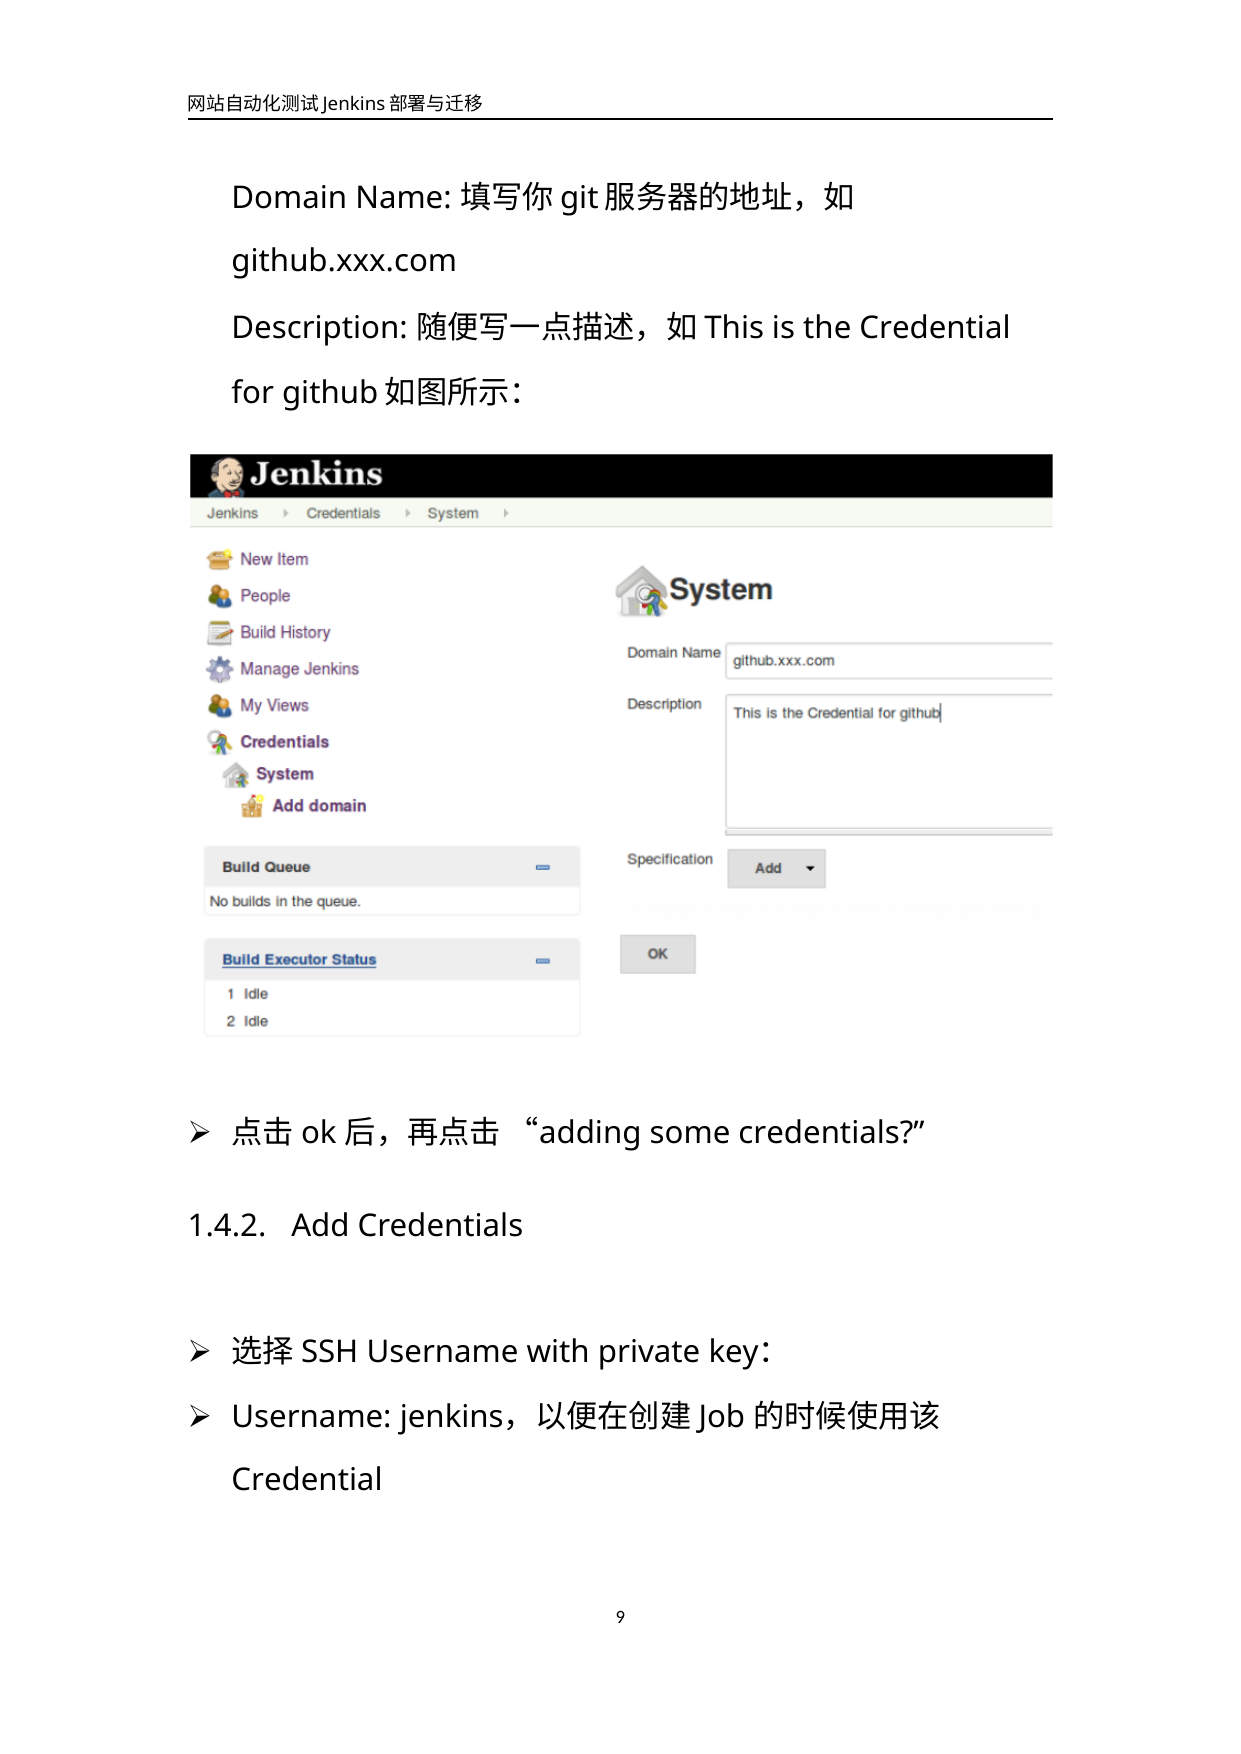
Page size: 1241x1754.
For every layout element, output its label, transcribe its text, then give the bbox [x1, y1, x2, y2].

subtitle Add Credentials [187, 1192, 1053, 1257]
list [187, 162, 1053, 422]
list 点击 ok 后，再点击 “adding some credentials?” [187, 1098, 1053, 1163]
picture [187, 451, 1053, 1039]
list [187, 1381, 1053, 1511]
list 选择 SSH Username with private key： [187, 1316, 1053, 1381]
